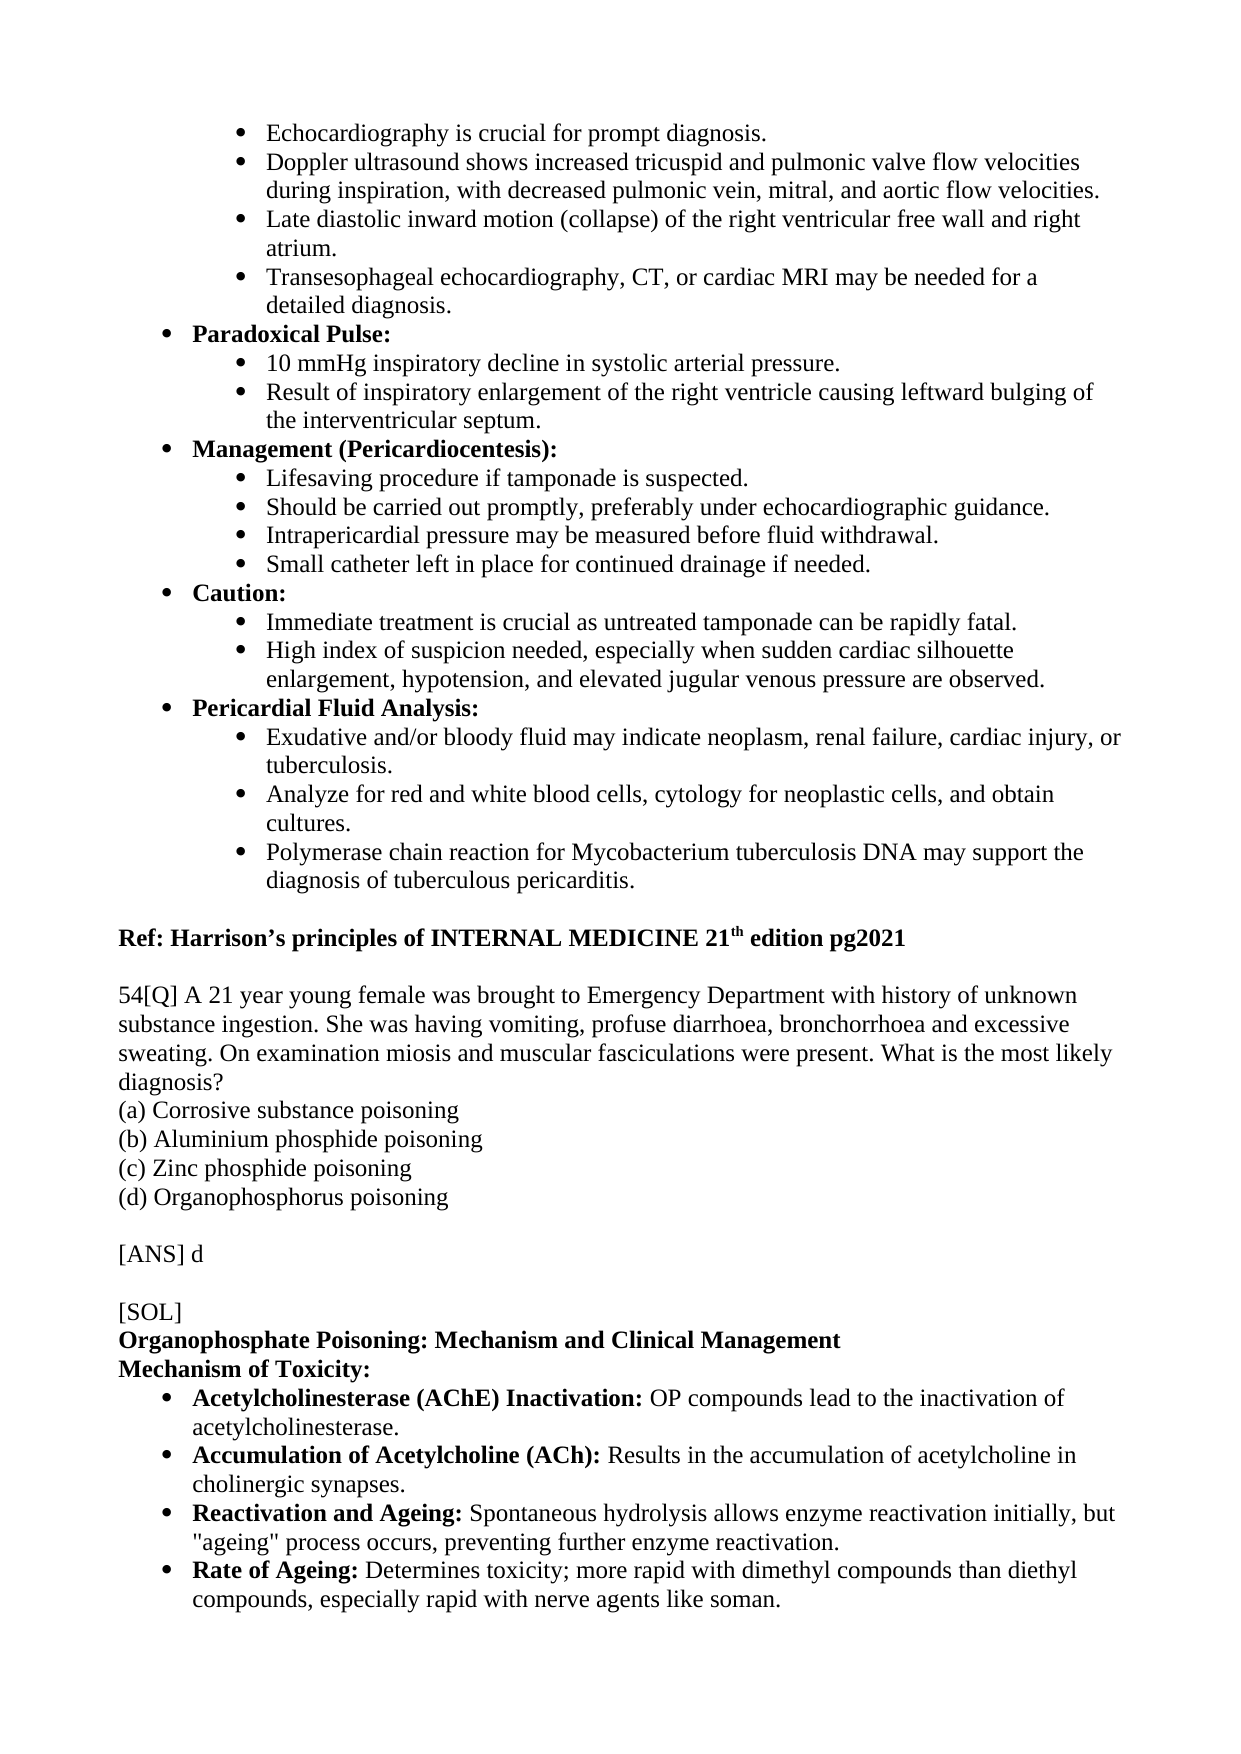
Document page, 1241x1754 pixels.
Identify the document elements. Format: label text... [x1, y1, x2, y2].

list High index of suspicion needed, especially when sudden cardiac silhouette enlargement, hypotension, and elevated jugular venous pressure are observed. [236, 636, 1122, 693]
list Polymerase chain reaction for Mycobacterium tuberculosis DNA may support the diagnosis of tuberculous pericarditis. [236, 837, 1122, 894]
list Rate of Ageing: Determines toxicity; more rapid with dimethyl compounds than diethyl compounds, especially rapid with nerve agents like soman. [162, 1556, 1122, 1613]
list Caution: [162, 578, 1122, 607]
text (a) Corrosive substance poisoning [118, 1096, 1122, 1124]
list Accumulation of Acetylcholine (ACh): Results in the accumulation of acetylcholine in cholinergic synapses. [162, 1441, 1122, 1498]
list Transesophageal echocardiography, CT, or cardiac MRI may be needed for a detailed diagnosis. [236, 262, 1122, 319]
list Lifesaving procedure if tamponade is suspected. [236, 463, 1122, 492]
list Acetylcholinesterase (AChE) Inactivation: OP compounds lead to the inactivation of acetylcholinesterase. [162, 1383, 1122, 1441]
list Exudative and/or bloody fluid may indicate neoplasm, renal failure, cardiac injury, or tuberculosis. [236, 722, 1122, 779]
text Ref: Harrison’s principles of INTERNAL MEDICINE 21th edition pg2021 [118, 923, 1122, 952]
list Pericardial Fluid Analysis: [162, 693, 1122, 722]
list Intrapericardial pressure may be measured before fluid withdrawal. [236, 521, 1122, 549]
list Should be carried out promptly, preferably under echocardiographic guidance. [236, 492, 1122, 521]
list Small catheter left in place for continued drainage if needed. [236, 549, 1122, 578]
list Late diastolic inward motion (collapse) of the right ventricular free wall and right atrium. [236, 204, 1122, 262]
list Management (Pericardiocentesis): [162, 434, 1122, 463]
list Result of inspiratory enlargement of the right ventricle causing leftward bulging of the interventricular septum. [236, 377, 1122, 434]
text Organophosphate Poisoning: Mechanism and Clinical Management [118, 1326, 1122, 1354]
text (b) Aluminium phosphide poisoning [118, 1124, 1122, 1153]
text [SOL] [118, 1297, 1122, 1326]
text (c) Zinc phosphide poisoning [118, 1153, 1122, 1182]
list Reactivation and Ageing: Spontaneous hydrolysis allows enzyme reactivation initially, but "ageing" process occurs, preventing further enzyme reactivation. [162, 1498, 1122, 1556]
list Doppler ultrasound shows increased tricuspid and pulmonic valve flow velocities during inspiration, with decreased pulmonic vein, mitral, and aortic flow velocities. [236, 147, 1122, 204]
text Mechanism of Toxicity: [118, 1354, 1122, 1383]
list Analyze for red and white blood cells, cytology for neoplastic cells, and obtain cultures. [236, 779, 1122, 837]
text [ANS] d [118, 1239, 1122, 1268]
text (d) Organophosphorus poisoning [118, 1182, 1122, 1211]
list Paradoxical Pulse: [162, 319, 1122, 348]
list Echocardiography is crucial for prompt diagnosis. [236, 118, 1122, 147]
text 54[Q] A 21 year young female was brought to Emergency Department with history of unknown substance ingestion. She was having vomiting, profuse diarrhoea, bronchorrhoea and excessive sweating. On examination miosis and muscular fasciculations were present. What is the most likely diagnosis? [118, 981, 1122, 1096]
list Immediate treatment is crucial as untreated tamponade can be rapidly fatal. [236, 607, 1122, 636]
list 10 mmHg inspiratory decline in systolic arterial pressure. [236, 348, 1122, 377]
